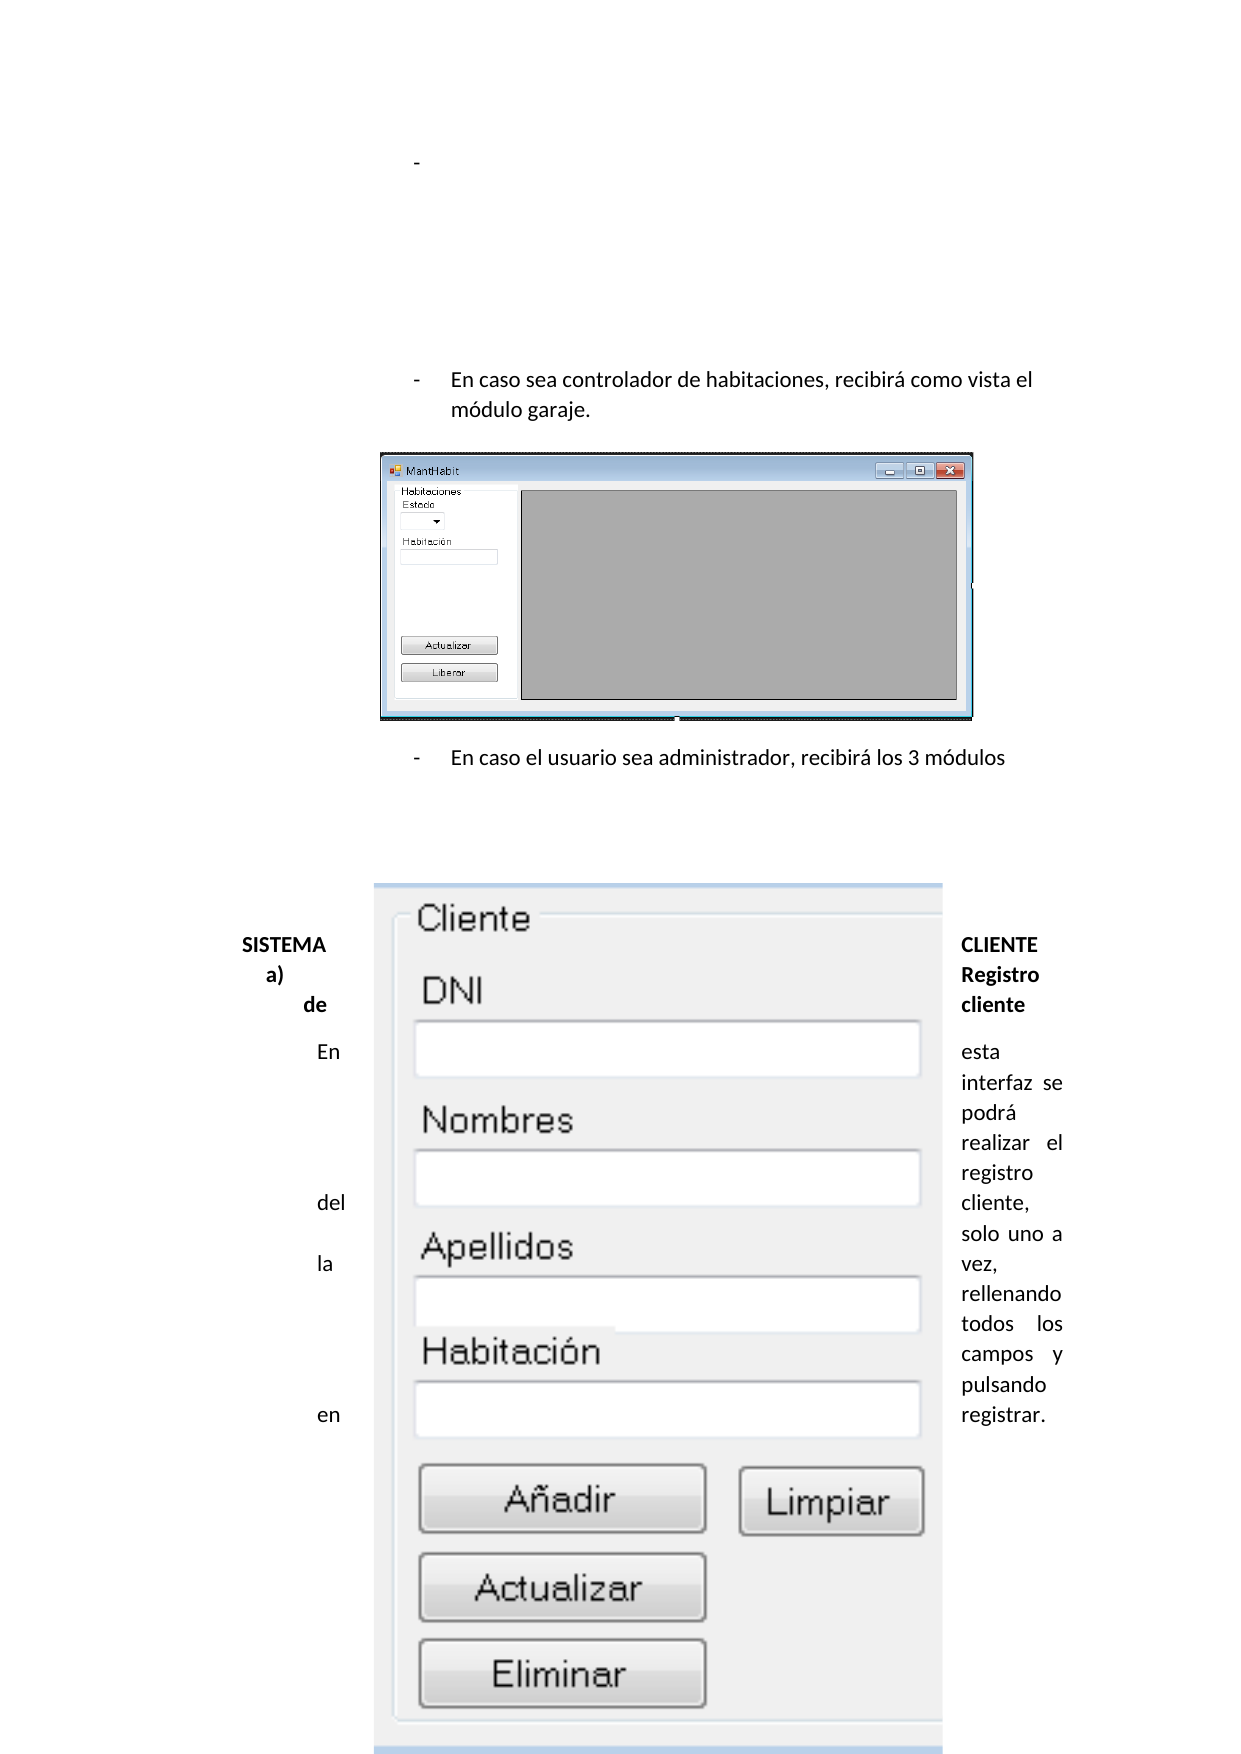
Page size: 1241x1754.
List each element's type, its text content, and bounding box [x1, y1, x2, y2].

subtitle SISTEMA CLIENTE [168, 930, 373, 958]
picture [380, 452, 974, 721]
text En esta interfaz se podrá realizar el registro del cliente, solo uno a la vez, rellenando todos los campos y pulsando en registrar. [943, 1037, 1063, 1428]
list Registro de cliente [266, 960, 373, 1018]
subtitle SISTEMA CLIENTE [943, 930, 1063, 958]
text En esta interfaz se podrá realizar el registro del cliente, solo uno a la vez, rellenando todos los campos y pulsando en registrar. [317, 1037, 373, 1428]
list Registro de cliente [943, 960, 1063, 1018]
list En caso sea controlador de habitaciones, recibirá como vista el módulo garaje. [413, 365, 1063, 424]
picture [373, 883, 943, 1754]
list En caso el usuario sea administrador, recibirá los 3 módulos [413, 743, 1063, 771]
